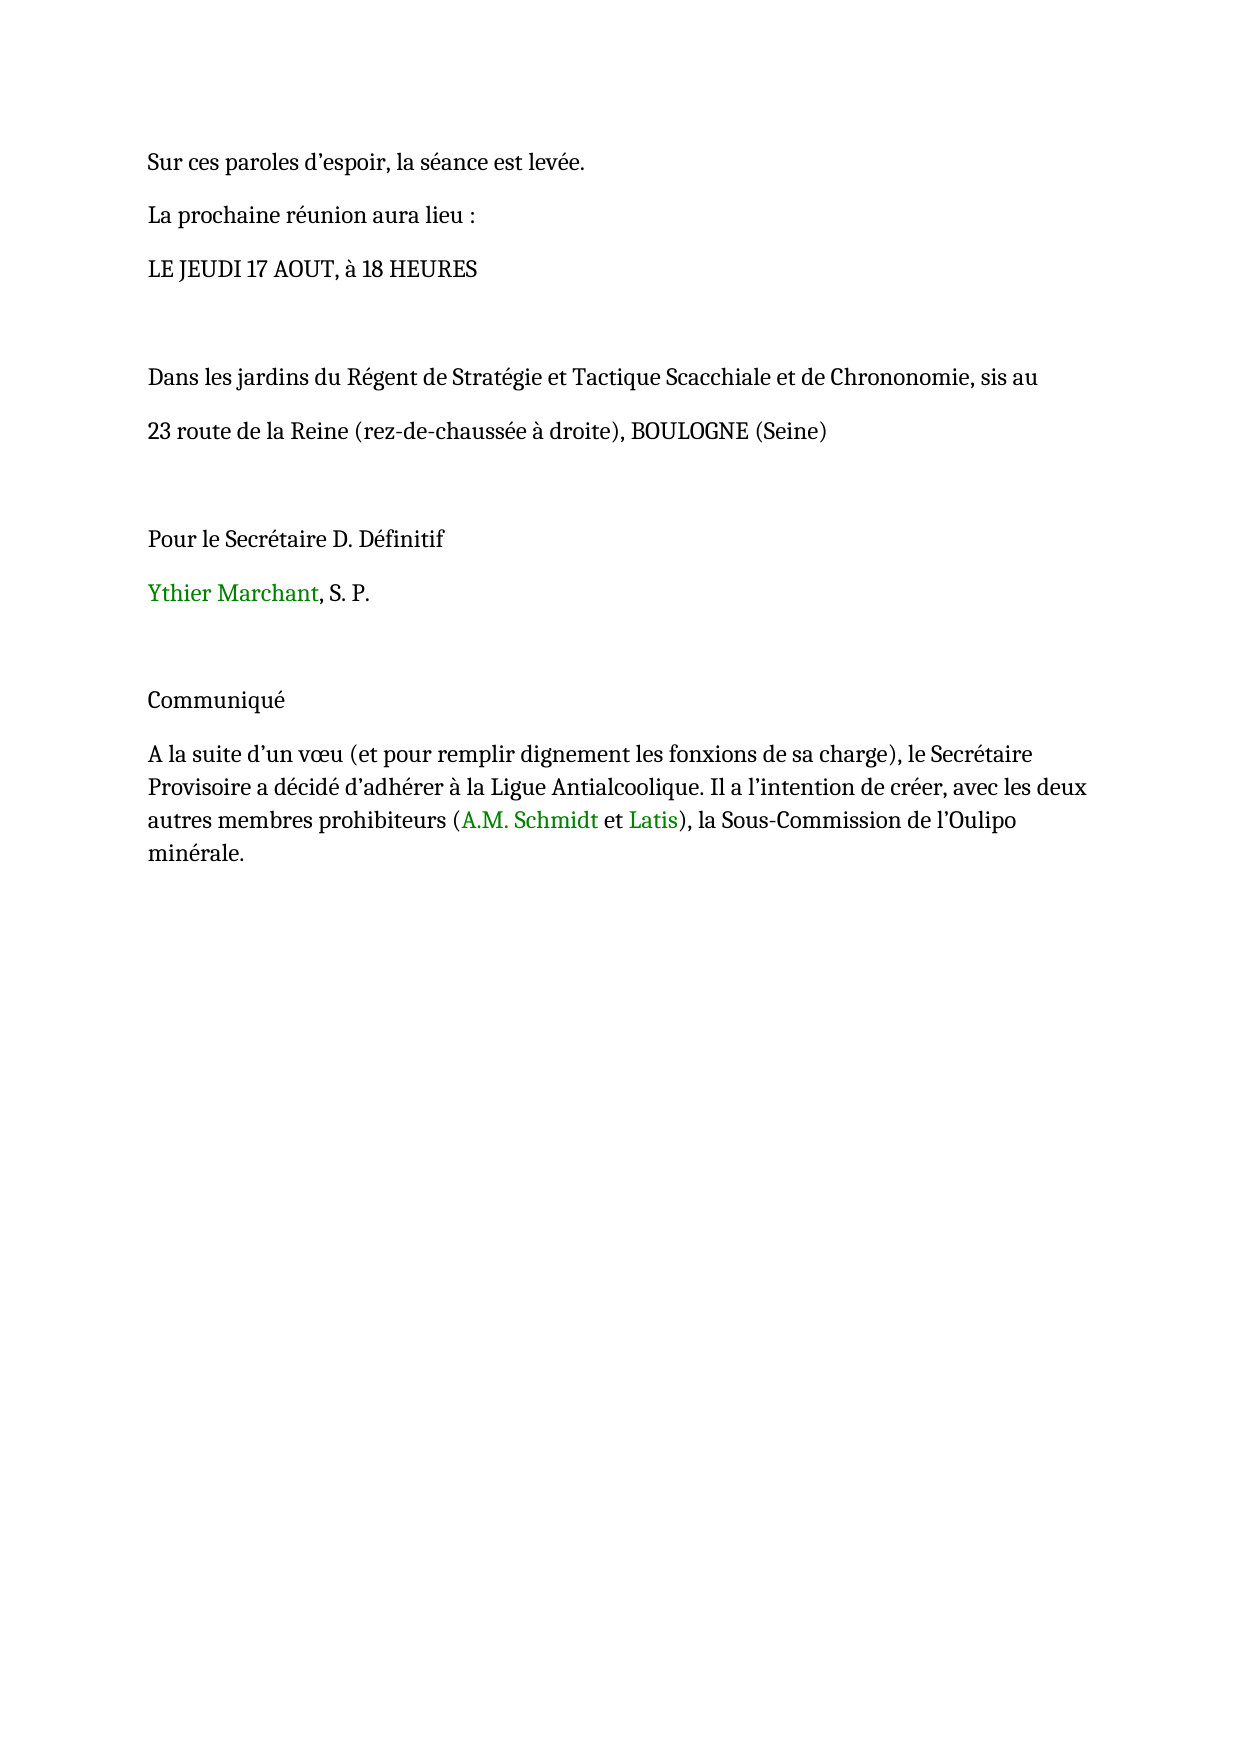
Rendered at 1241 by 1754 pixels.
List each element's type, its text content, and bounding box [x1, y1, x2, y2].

text Communiqué [148, 686, 1093, 715]
text Sur ces paroles d’espoir, la séance est levée. [148, 148, 1093, 176]
text Ythier Marchant, S. P. [148, 578, 1093, 607]
text A la suite d’un vœu (et pour remplir dignement les fonxions de sa charge), le Secrétaire Provisoire a décidé d’adhérer à la Ligue Antialcoolique. Il a l’intention de créer, avec les deux autres membres prohibiteurs (A.M. Schmidt et Latis), la Sous-Commission de l’Oulipo minérale. [148, 740, 1093, 868]
text La prochaine réunion aura lieu : [148, 201, 1093, 230]
text Dans les jardins du Régent de Stratégie et Tactique Scacchiale et de Chrononomie, sis au [148, 363, 1093, 392]
text LE JEUDI 17 AOUT, à 18 HEURES [148, 255, 1093, 284]
text 23 route de la Reine (rez-de-chaussée à droite), BOULOGNE (Seine) [148, 417, 1093, 446]
text Pour le Secrétaire D. Définitif [148, 524, 1093, 553]
